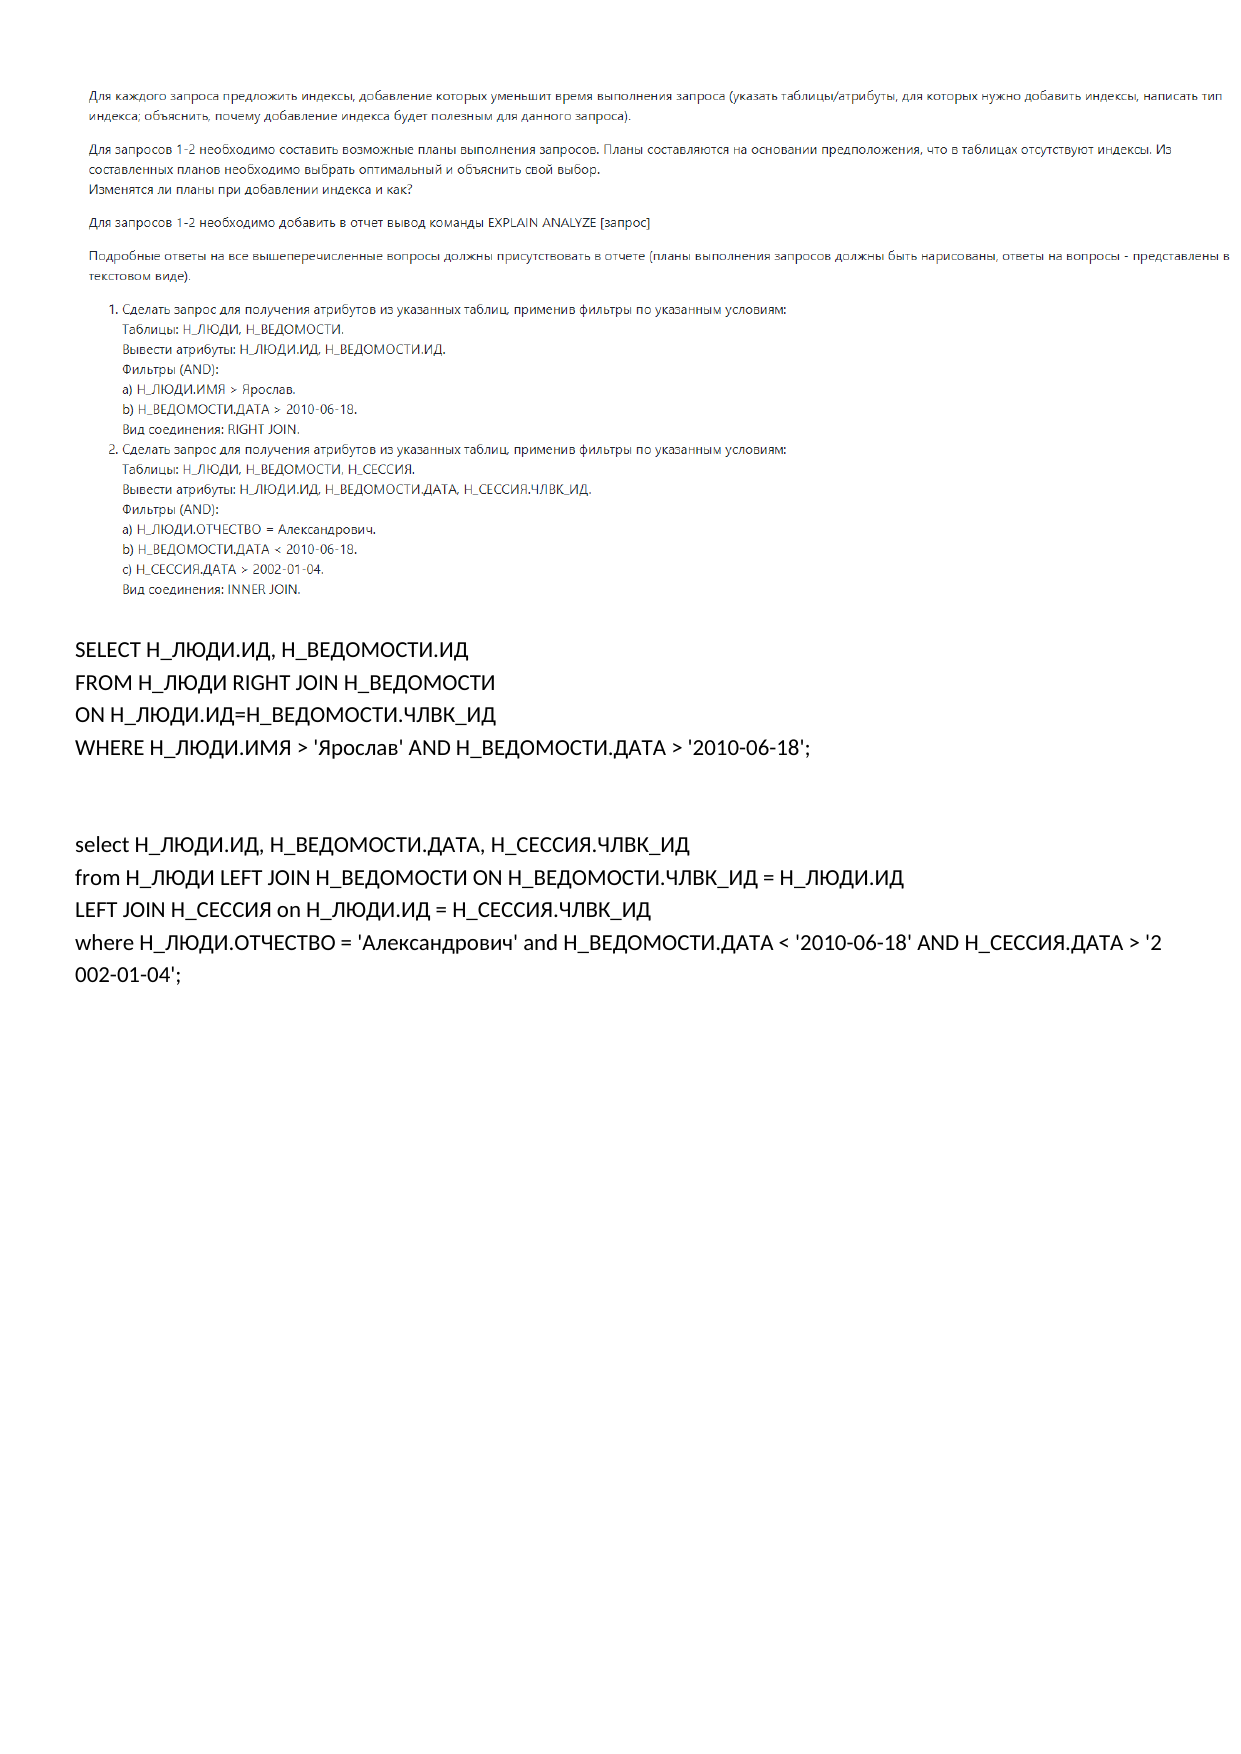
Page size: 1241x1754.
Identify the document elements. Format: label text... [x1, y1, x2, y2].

text SELECT Н_ЛЮДИ.ИД, Н_ВЕДОМОСТИ.ИД [75, 633, 1165, 666]
text WHERE Н_ЛЮДИ.ИМЯ > 'Ярослав' AND Н_ВЕДОМОСТИ.ДАТА > '2010-06-18'; [75, 731, 1165, 763]
text FROM Н_ЛЮДИ RIGHT JOIN Н_ВЕДОМОСТИ [75, 666, 1165, 698]
text ON Н_ЛЮДИ.ИД=Н_ВЕДОМОСТИ.ЧЛВК_ИД [75, 698, 1165, 731]
text LEFT JOIN Н_СЕССИЯ on Н_ЛЮДИ.ИД = Н_СЕССИЯ.ЧЛВК_ИД [75, 893, 1165, 926]
picture [75, 80, 1241, 599]
text select Н_ЛЮДИ.ИД, Н_ВЕДОМОСТИ.ДАТА, Н_СЕССИЯ.ЧЛВК_ИД [75, 828, 1165, 861]
text where Н_ЛЮДИ.ОТЧЕСТВО = 'Александрович' and Н_ВЕДОМОСТИ.ДАТА < '2010-06-18' AND Н_СЕССИЯ.ДАТА > '2002-01-04'; [75, 926, 1165, 991]
text from Н_ЛЮДИ LEFT JOIN Н_ВЕДОМОСТИ ON Н_ВЕДОМОСТИ.ЧЛВК_ИД = Н_ЛЮДИ.ИД [75, 861, 1165, 893]
